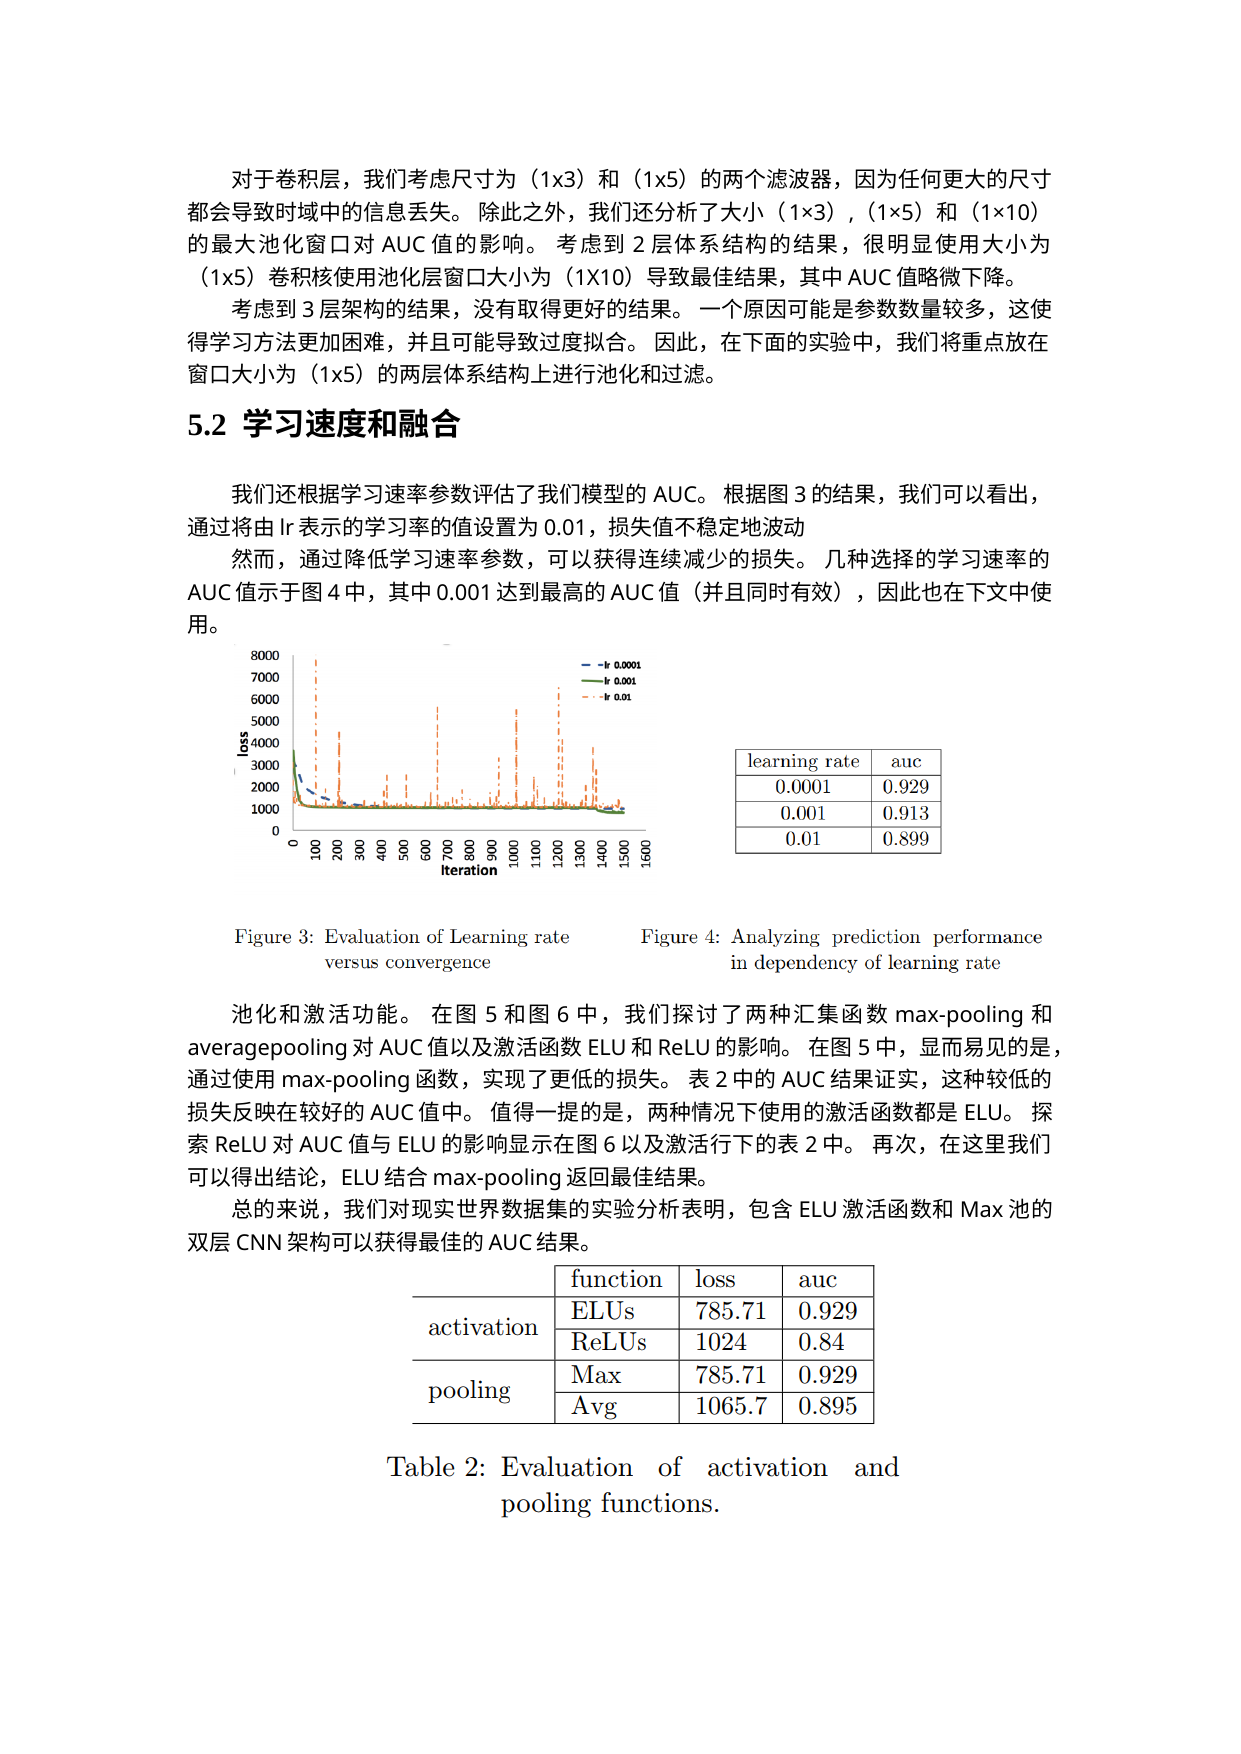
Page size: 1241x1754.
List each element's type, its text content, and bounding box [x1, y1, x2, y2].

picture [233, 639, 1051, 987]
text 我们还根据学习速率参数评估了我们模型的AUC。 根据图3的结果，我们可以看出，通过将由lr表示的学习率的值设置为0.01，损失值不稳定地波动 [187, 477, 1053, 542]
text 对于卷积层，我们考虑尺寸为（1x3）和（1x5）的两个滤波器，因为任何更大的尺寸都会导致时域中的信息丢失。 除此之外，我们还分析了大小（1×3）,（1×5）和（1×10）的最大池化窗口对AUC值的影响。 考虑到2层体系结构的结果，很明显使用大小为（1x5）卷积核使用池化层窗口大小为（1X10）导致最佳结果，其中AUC值略微下降。 [187, 162, 1053, 292]
text 总的来说，我们对现实世界数据集的实验分析表明，包含ELU激活函数和Max池的双层CNN架构可以获得最佳的AUC结果。 [187, 1192, 1053, 1257]
picture [378, 1257, 906, 1518]
text 池化和激活功能。 在图5和图6中，我们探讨了两种汇集函数max-pooling和averagepooling对AUC值以及激活函数ELU和ReLU的影响。 在图5中，显而易见的是，通过使用max-pooling函数，实现了更低的损失。 表2中的AUC结果证实，这种较低的损失反映在较好的AUC值中。 值得一提的是，两种情况下使用的激活函数都是ELU。 探索ReLU对AUC值与ELU的影响显示在图6以及激活行下的表2中。 再次，在这里我们可以得出结论，ELU结合max-pooling返回最佳结果。 [187, 997, 1053, 1192]
subtitle 学习速度和融合 [187, 389, 1053, 454]
text 然而，通过降低学习速率参数，可以获得连续减少的损失。 几种选择的学习速率的AUC值示于图4中，其中0.001达到最高的AUC值（并且同时有效），因此也在下文中使用。 [187, 542, 1053, 639]
text 考虑到3层架构的结果，没有取得更好的结果。 一个原因可能是参数数量较多，这使得学习方法更加困难，并且可能导致过度拟合。 因此，在下面的实验中，我们将重点放在窗口大小为（1x5）的两层体系结构上进行池化和过滤。 [187, 292, 1053, 389]
